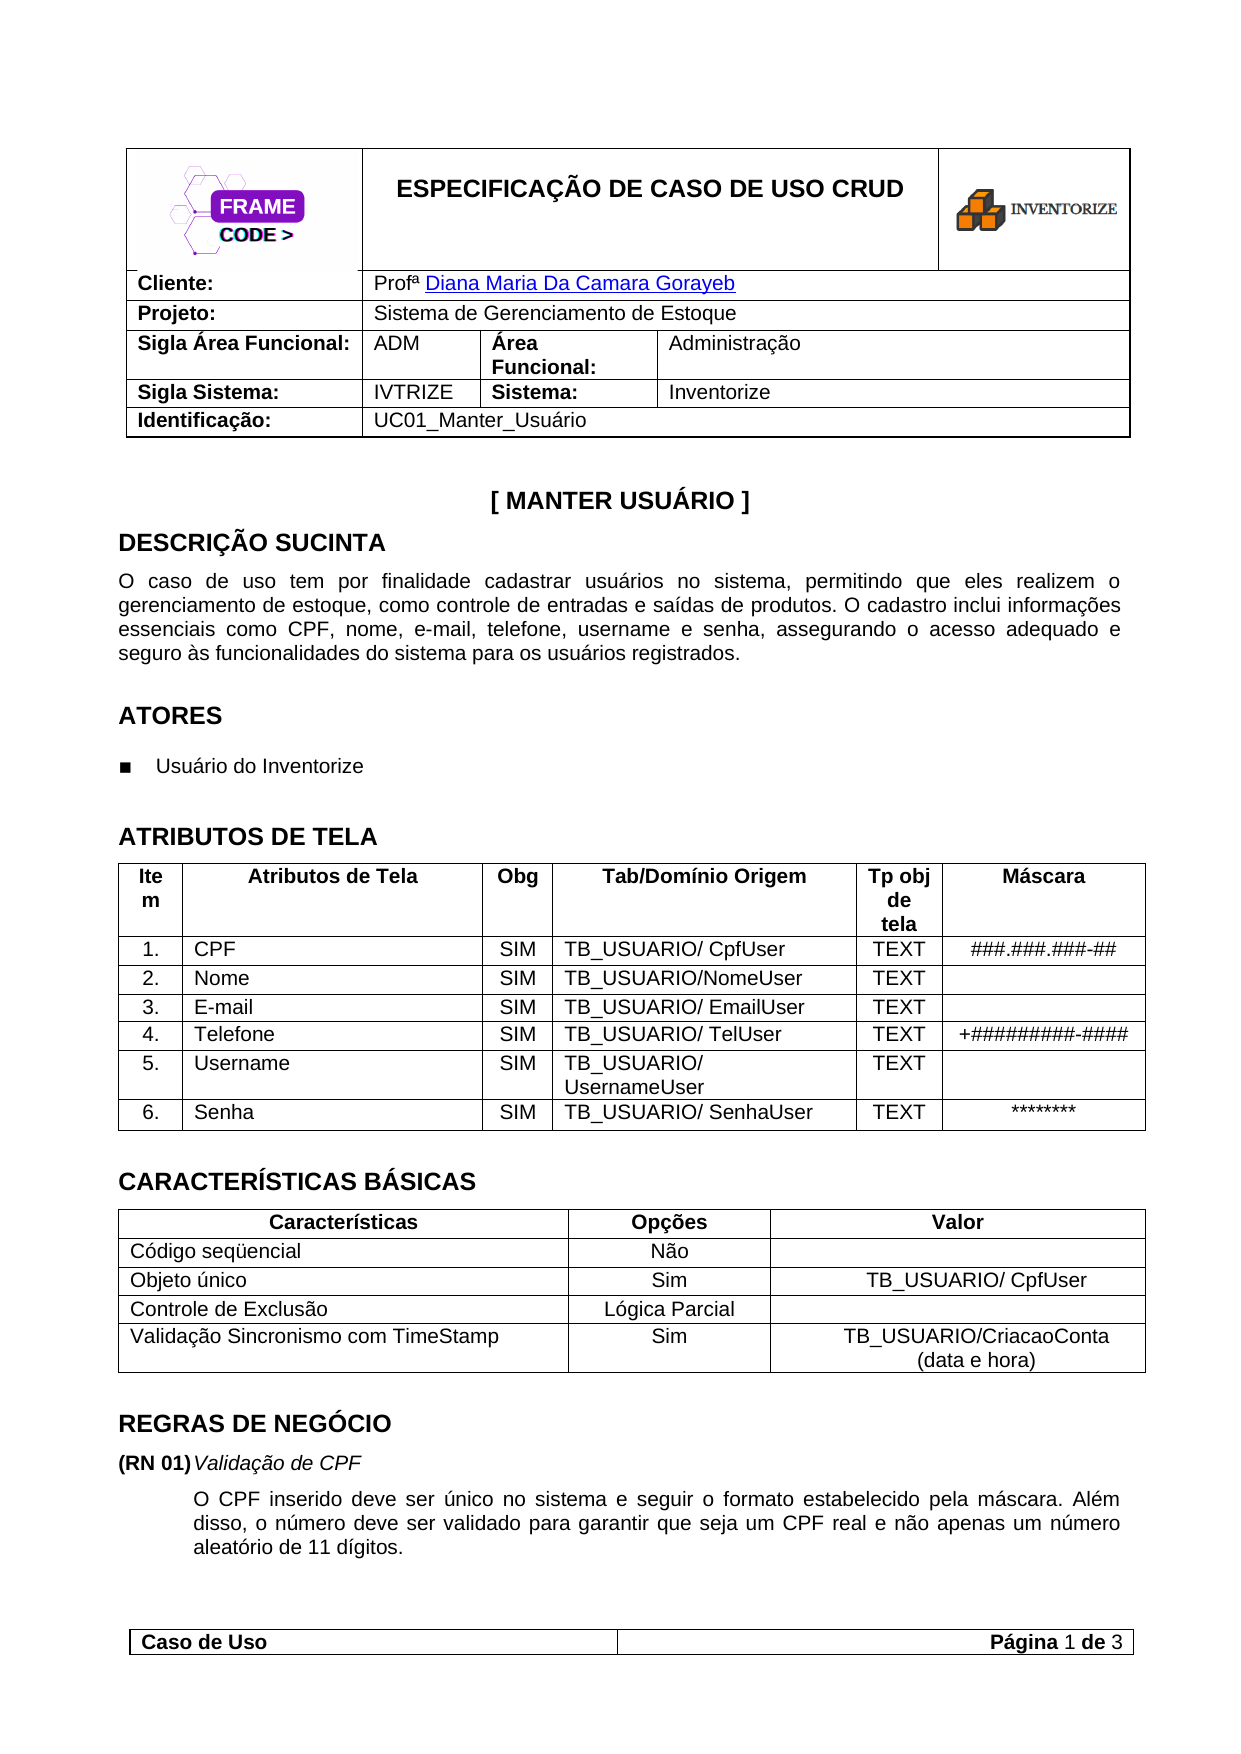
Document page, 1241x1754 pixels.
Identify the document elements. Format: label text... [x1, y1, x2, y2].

table_header Tp obj de tela [857, 864, 942, 936]
table_cell TB_USUARIO/ CpfUser [771, 1268, 1145, 1295]
table_cell TEXT [857, 966, 942, 994]
table_header Opções [569, 1210, 770, 1238]
table_cell IVTRIZE [363, 380, 480, 407]
table_cell E-mail [183, 995, 482, 1021]
table_cell Telefone [183, 1022, 482, 1050]
table_cell Senha [183, 1100, 482, 1130]
text O caso de uso tem por finalidade cadastrar usuários no sistema, permitindo que eles realizem o gerenciamento de estoque, como controle de entradas e saídas de produtos. O cadastro inclui informações essenciais como CPF, nome, e-mail, telefone, username e senha, assegurando o acesso adequado e seguro às funcionalidades do sistema para os usuários registrados. [118, 569, 1122, 665]
table_cell TEXT [857, 1051, 942, 1099]
subtitle Atores [118, 701, 1122, 730]
table_cell Projeto: [127, 301, 362, 329]
table_cell Sim [569, 1268, 770, 1295]
table_cell TB_USUARIO/ SenhaUser [553, 1100, 856, 1130]
table_cell Username [183, 1051, 482, 1099]
table_cell UC01_Manter_Usuário [363, 408, 1129, 436]
table_cell TEXT [857, 1022, 942, 1050]
table_cell ******** [943, 1100, 1145, 1130]
table_header [127, 149, 137, 270]
table_cell 6. [119, 1100, 182, 1130]
table_header Item [119, 864, 182, 936]
table_cell 4. [119, 1022, 182, 1050]
table_cell Profª Diana Maria Da Camara Gorayeb [363, 271, 1129, 300]
table_cell +#########-#### [943, 1022, 1145, 1050]
table_cell TB_USUARIO/CriacaoConta (data e hora) [771, 1324, 1145, 1372]
subtitle Regras de Negócio [118, 1409, 1122, 1438]
subtitle atributos de tela [118, 822, 1122, 850]
table_cell ADM [363, 331, 480, 378]
table_cell SIM [483, 966, 552, 994]
table_cell Área Funcional: [481, 331, 657, 378]
table_header Características [119, 1210, 568, 1238]
table_cell SIM [483, 1051, 552, 1099]
table_cell TB_USUARIO/ CpfUser [553, 937, 856, 965]
table_header Máscara [943, 864, 1145, 936]
subtitle Características básicas [118, 1167, 1122, 1196]
table_cell Cliente: [127, 271, 362, 300]
picture [137, 149, 358, 271]
table_cell Lógica Parcial [569, 1296, 770, 1323]
table_cell SIM [483, 1022, 552, 1050]
table_cell SIM [483, 995, 552, 1021]
table_cell TB_USUARIO/ UsernameUser [553, 1051, 856, 1099]
table_header [939, 149, 1129, 270]
table_cell 3. [119, 995, 182, 1021]
table_cell 1. [119, 937, 182, 965]
table_header ESPECIFICAÇÃO DE CASO DE USO CRUD [363, 149, 938, 270]
subtitle Descrição Sucinta [118, 528, 1122, 556]
table_cell 2. [119, 966, 182, 994]
table_cell 5. [119, 1051, 182, 1099]
table_cell Identificação: [127, 408, 362, 436]
subtitle [ MANTER USUÁRIO ] [118, 486, 1122, 515]
table_cell SIM [483, 1100, 552, 1130]
table_cell TEXT [857, 1100, 942, 1130]
table_header [358, 149, 362, 270]
table_cell TEXT [857, 995, 942, 1021]
table_cell [943, 966, 1145, 994]
table_cell Inventorize [658, 380, 1129, 407]
table_cell Não [569, 1239, 770, 1267]
table_cell Sigla Área Funcional: [127, 331, 362, 378]
table_cell [771, 1239, 1145, 1267]
table_cell Sistema de Gerenciamento de Estoque [363, 301, 1129, 329]
table_cell Controle de Exclusão [119, 1296, 568, 1323]
table_header Tab/Domínio Origem [553, 864, 856, 936]
table_cell [771, 1296, 1145, 1323]
table_cell Administração [658, 331, 1129, 378]
table_header Obg [483, 864, 552, 936]
table_cell CPF [183, 937, 482, 965]
table_cell ###.###.###-## [943, 937, 1145, 965]
table_cell [943, 1051, 1145, 1099]
table_cell TB_USUARIO/NomeUser [553, 966, 856, 994]
table_cell TB_USUARIO/ EmailUser [553, 995, 856, 1021]
table_header Atributos de Tela [183, 864, 482, 936]
table_cell [943, 995, 1145, 1021]
table_cell Sistema: [481, 380, 657, 407]
table_header Valor [771, 1210, 1145, 1238]
table_cell Código seqüencial [119, 1239, 568, 1267]
table_cell Validação Sincronismo com TimeStamp [119, 1324, 568, 1372]
list Validação de CPF [118, 1450, 1122, 1474]
table_cell Objeto único [119, 1268, 568, 1295]
table_cell TB_USUARIO/ TelUser [553, 1022, 856, 1050]
table_cell Nome [183, 966, 482, 994]
table_cell TEXT [857, 937, 942, 965]
text O CPF inserido deve ser único no sistema e seguir o formato estabelecido pela máscara. Além disso, o número deve ser validado para garantir que seja um CPF real e não apenas um número aleatório de 11 dígitos. [193, 1487, 1122, 1559]
list Usuário do Inventorize [118, 742, 1122, 785]
table_cell SIM [483, 937, 552, 965]
picture [949, 181, 1126, 238]
table_cell Sim [569, 1324, 770, 1372]
table_cell Sigla Sistema: [127, 380, 362, 407]
